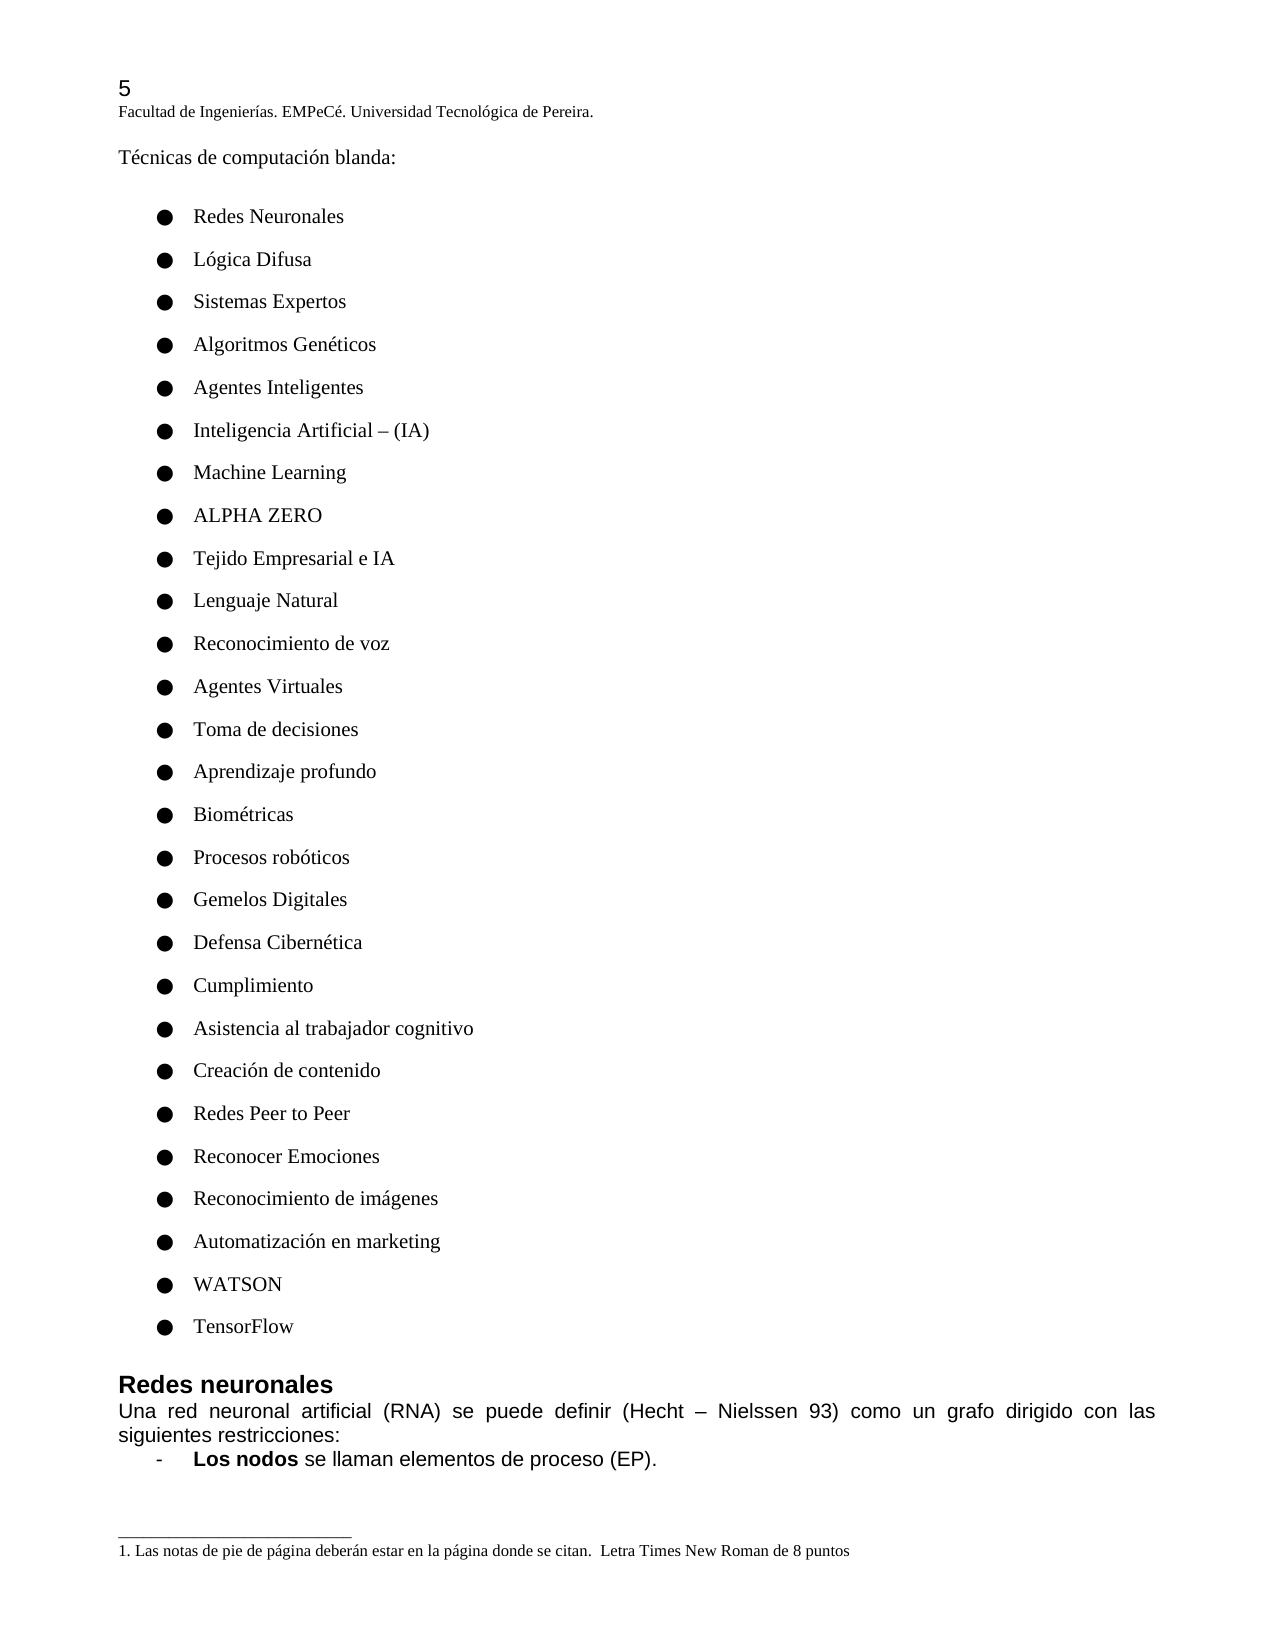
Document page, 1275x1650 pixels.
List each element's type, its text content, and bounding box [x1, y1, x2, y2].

list ALPHA ZERO [156, 492, 1157, 534]
list Algoritmos Genéticos [156, 321, 1157, 363]
list Sistemas Expertos [156, 278, 1157, 321]
list Asistencia al trabajador cognitivo [156, 1004, 1157, 1047]
list Toma de decisiones [156, 705, 1157, 748]
list Agentes Virtuales [156, 662, 1157, 705]
list Redes Peer to Peer [156, 1089, 1157, 1132]
text Redes neuronales [118, 1370, 1157, 1399]
list Redes Neuronales [156, 193, 1157, 235]
list Reconocimiento de imágenes [156, 1175, 1157, 1218]
list Automatización en marketing [156, 1218, 1157, 1260]
list Inteligencia Artificial – (IA) [156, 406, 1157, 449]
text Técnicas de computación blanda: [118, 144, 1157, 169]
list Creación de contenido [156, 1047, 1157, 1089]
list Reconocimiento de voz [156, 620, 1157, 662]
list WATSON [156, 1260, 1157, 1303]
list Agentes Inteligentes [156, 363, 1157, 406]
list Machine Learning [156, 449, 1157, 492]
list Lógica Difusa [156, 235, 1157, 278]
text Una red neuronal artificial (RNA) se puede definir (Hecht – Nielssen 93) como un grafo dirigido con las siguientes restricciones: [118, 1399, 1157, 1447]
list Gemelos Digitales [156, 876, 1157, 919]
list TensorFlow [156, 1303, 1157, 1346]
list Procesos robóticos [156, 833, 1157, 876]
list Tejido Empresarial e IA [156, 534, 1157, 577]
list Lenguaje Natural [156, 577, 1157, 620]
list Defensa Cibernética [156, 919, 1157, 961]
list Aprendizaje profundo [156, 748, 1157, 791]
list Biométricas [156, 791, 1157, 833]
list Los nodos se llaman elementos de proceso (EP). [156, 1447, 1157, 1471]
list Cumplimiento [156, 961, 1157, 1004]
list Reconocer Emociones [156, 1132, 1157, 1175]
